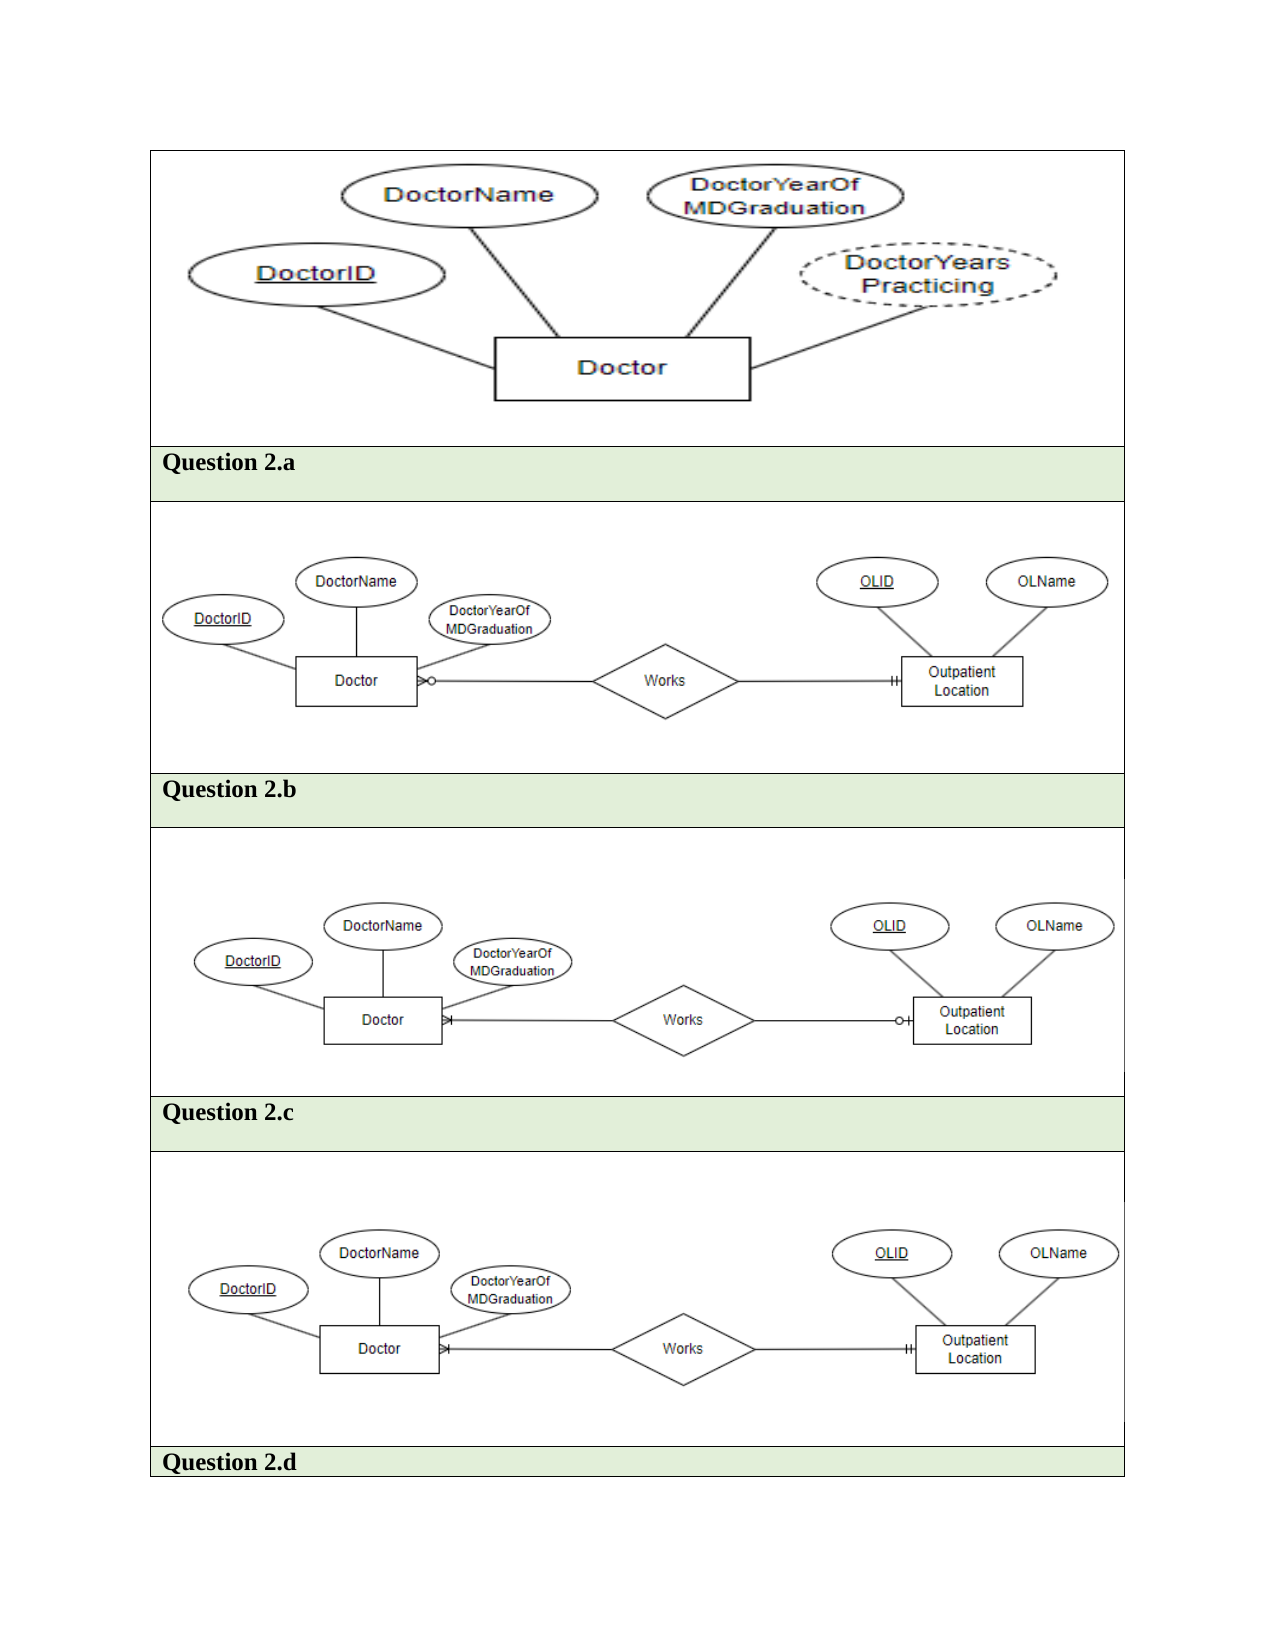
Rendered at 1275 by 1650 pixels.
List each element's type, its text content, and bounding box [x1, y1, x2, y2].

table_cell Question 2.a [151, 447, 1124, 501]
table_cell [151, 151, 1124, 446]
table_cell [151, 1152, 1124, 1446]
table_cell [151, 828, 1124, 1096]
table_cell Question 2.d [151, 1447, 1124, 1476]
table_cell [151, 502, 1124, 773]
picture [161, 879, 1125, 1072]
picture [161, 1202, 1125, 1422]
picture [161, 151, 1118, 422]
picture [161, 552, 1112, 748]
table_cell Question 2.b [151, 774, 1124, 827]
table_cell Question 2.c [151, 1097, 1124, 1151]
